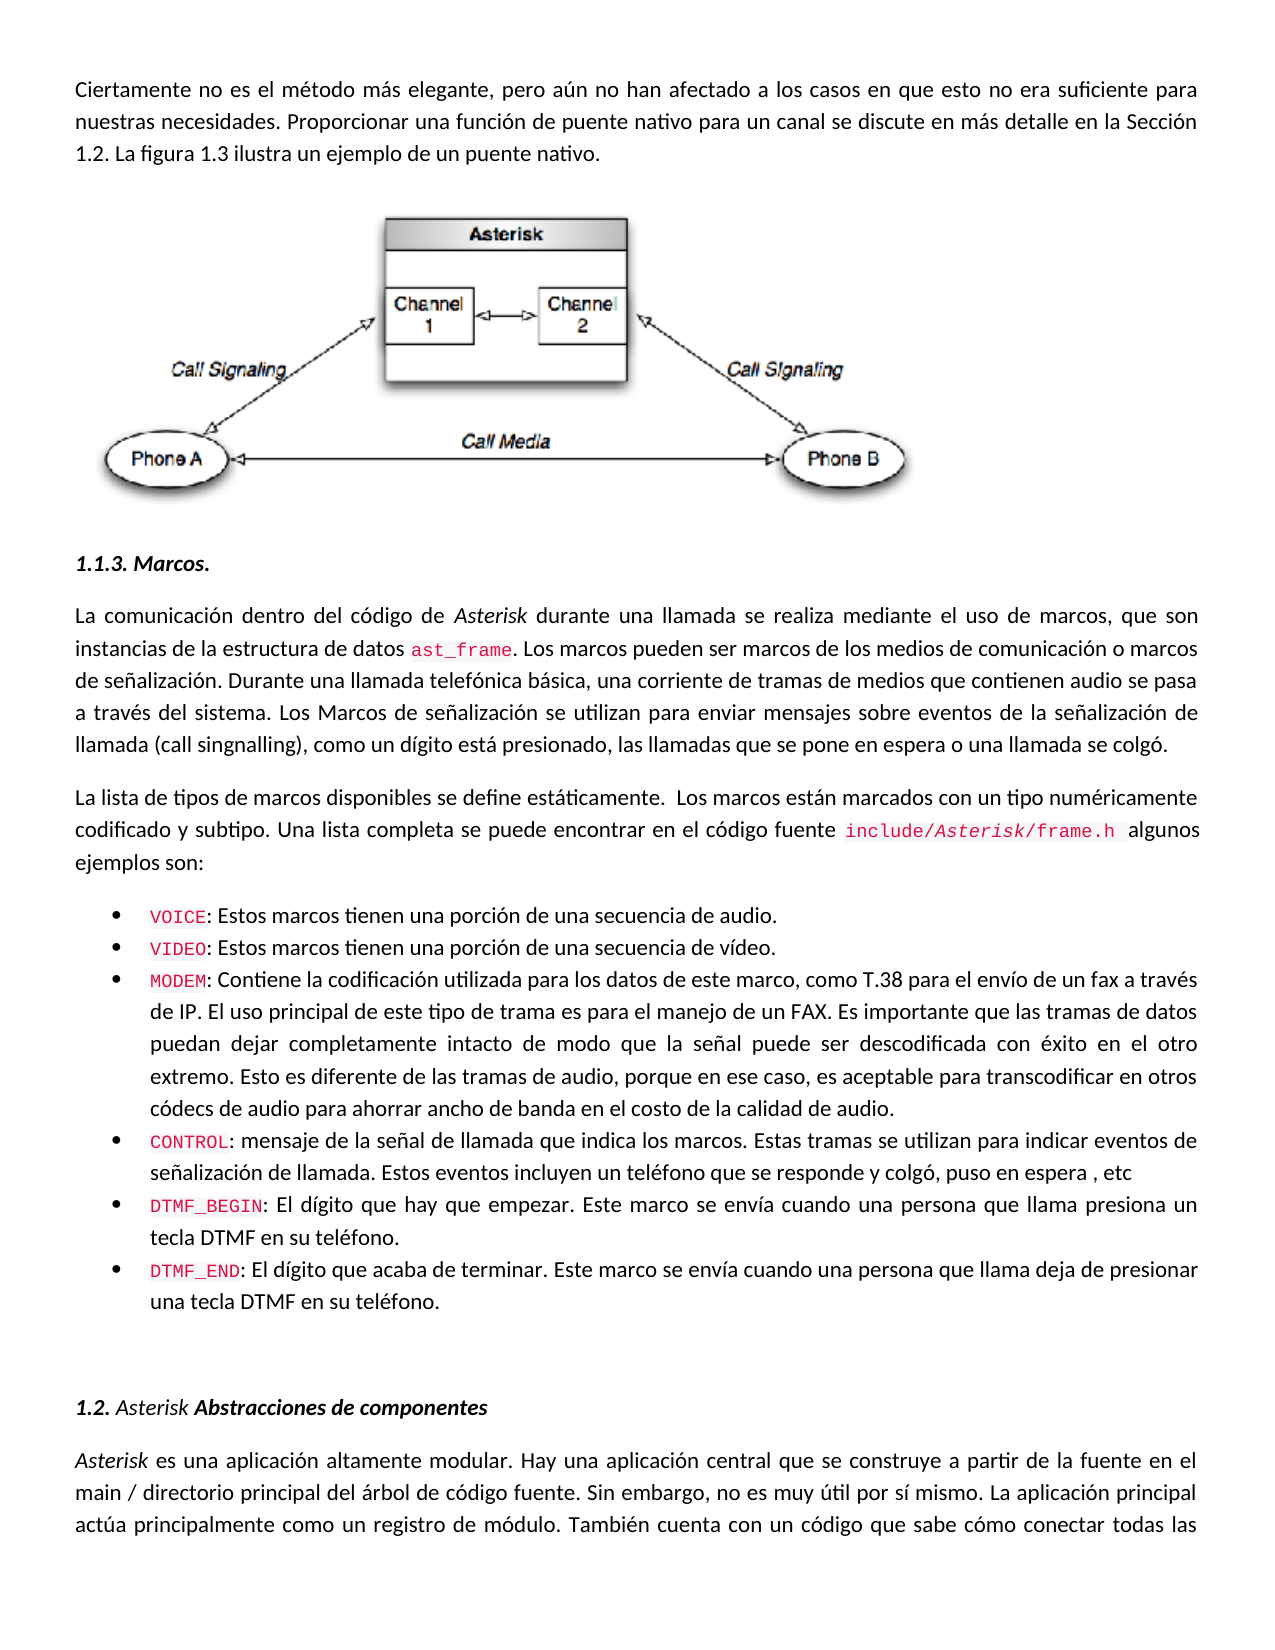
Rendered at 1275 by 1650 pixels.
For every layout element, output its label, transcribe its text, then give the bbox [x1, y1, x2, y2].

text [75, 1446, 1200, 1538]
list DTMF_END: El dígito que acaba de terminar. Este marco se envía cuando una persona que llama deja de presionar una tecla DTMF en su teléfono. [112, 1255, 1200, 1315]
list VIDEO: Estos marcos tienen una porción de una secuencia de vídeo. [112, 933, 1200, 961]
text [75, 75, 1200, 167]
list MODEM: Contiene la codificación utilizada para los datos de este marco, como T.38 para el envío de un fax a través de IP. El uso principal de este tipo de trama es para el manejo de un FAX. Es importante que las tramas de datos puedan dejar completamente intacto de modo que la señal puede ser descodificada con éxito en el otro extremo. Esto es diferente de las tramas de audio, porque en ese caso, es aceptable para transcodificar en otros códecs de audio para ahorrar ancho de banda en el costo de la calidad de audio. [112, 965, 1200, 1122]
text 1.2. Asterisk Abstracciones de componentes [75, 1393, 1200, 1421]
list DTMF_BEGIN: El dígito que hay que empezar. Este marco se envía cuando una persona que llama presiona un tecla DTMF en su teléfono. [112, 1191, 1200, 1251]
text La comunicación dentro del código de Asterisk durante una llamada se realiza mediante el uso de marcos, que son instancias de la estructura de datos ast_frame. Los marcos pueden ser marcos de los medios de comunicación o marcos de señalización. Durante una llamada telefónica básica, una corriente de tramas de medios que contienen audio se pasa a través del sistema. Los Marcos de señalización se utilizan para enviar mensajes sobre eventos de la señalización de llamada (call singnalling), como un dígito está presionado, las llamadas que se pone en espera o una llamada se colgó. [75, 602, 1200, 758]
text 1.1.3. Marcos. [75, 549, 1200, 577]
picture [75, 192, 936, 524]
list VOICE: Estos marcos tienen una porción de una secuencia de audio. [112, 901, 1200, 929]
list CONTROL: mensaje de la señal de llamada que indica los marcos. Estas tramas se utilizan para indicar eventos de señalización de llamada. Estos eventos incluyen un teléfono que se responde y colgó, puso en espera , etc [112, 1126, 1200, 1186]
text La lista de tipos de marcos disponibles se define estáticamente. Los marcos están marcados con un tipo numéricamente codificado y subtipo. Una lista completa se puede encontrar en el código fuente include/Asterisk/frame.h algunos ejemplos son: [75, 783, 1200, 876]
